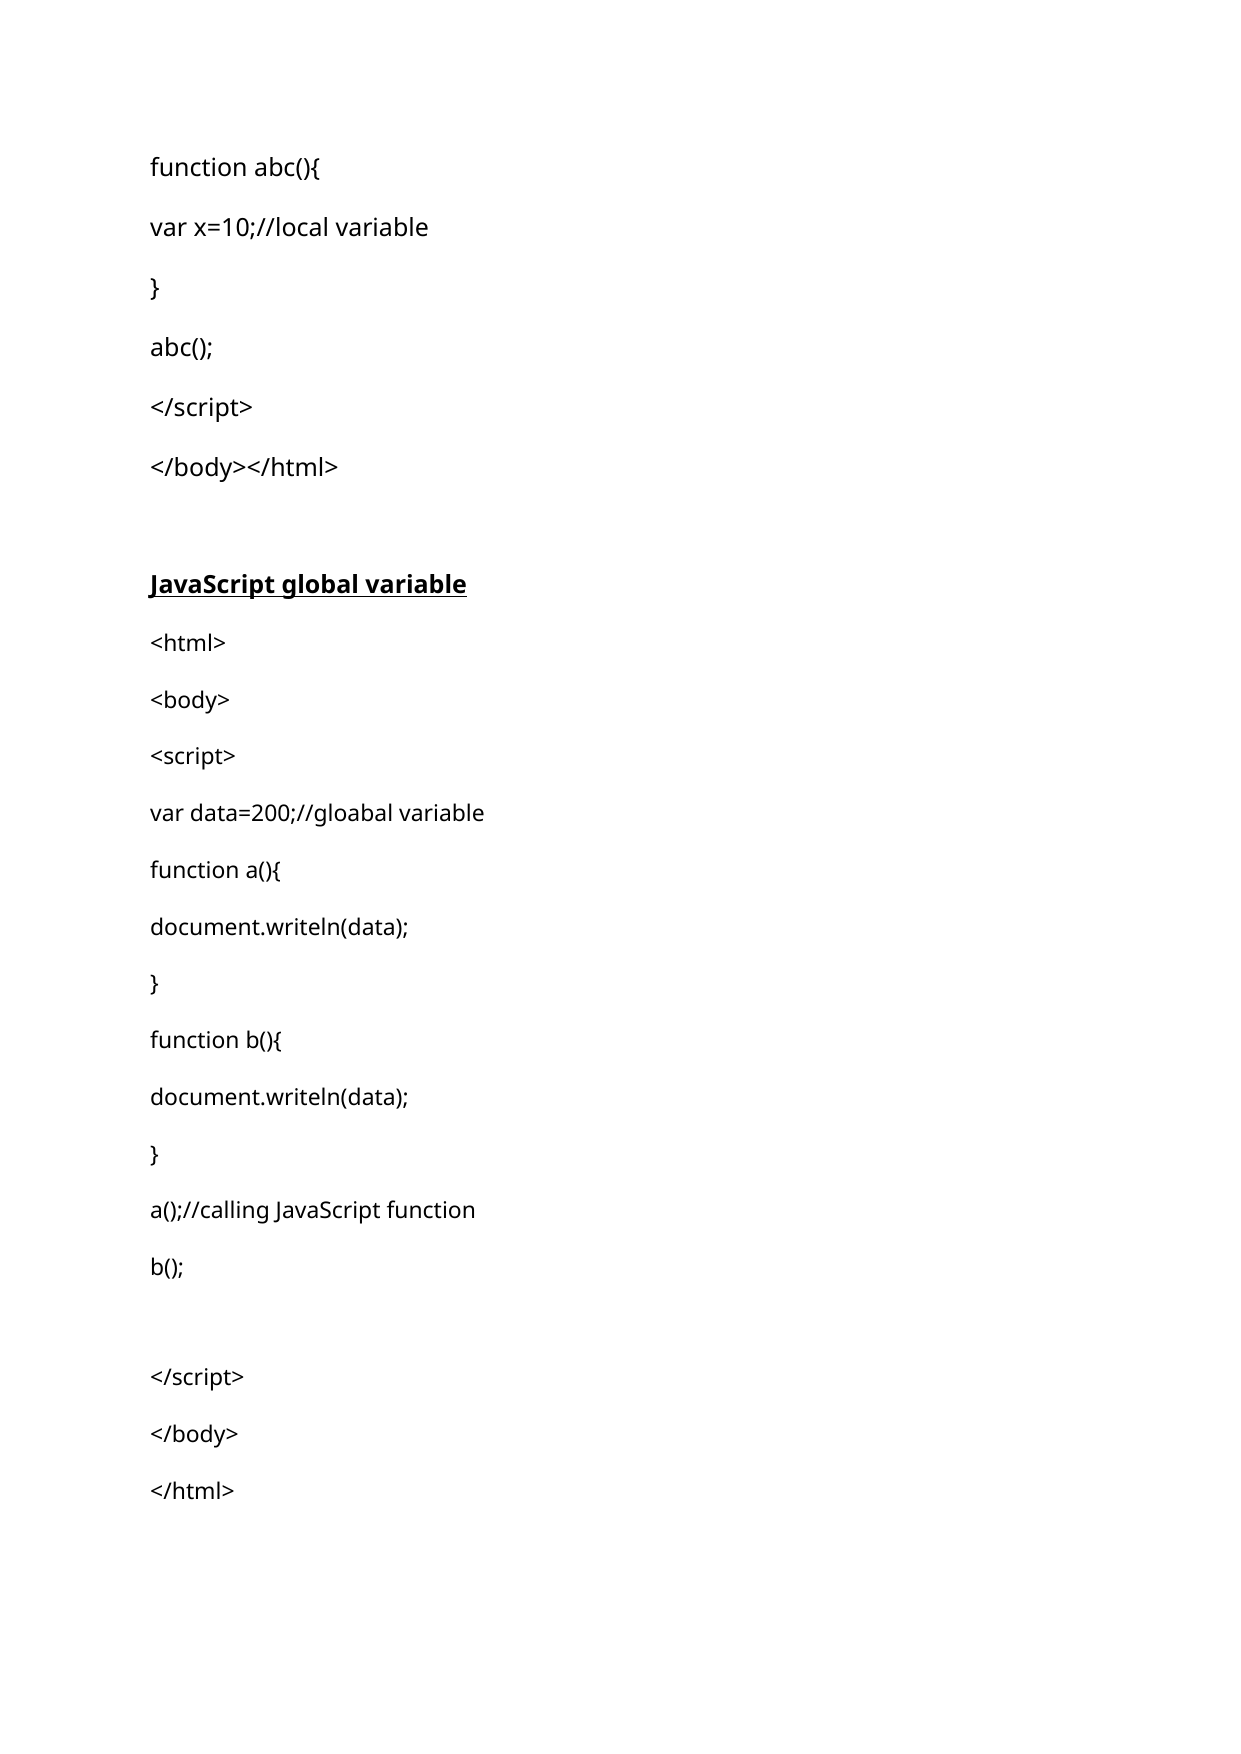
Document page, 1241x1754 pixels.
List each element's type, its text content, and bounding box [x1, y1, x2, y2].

text <body> [150, 683, 1090, 715]
text b(); [150, 1251, 1090, 1282]
text </html> [150, 1474, 1090, 1506]
text abc(); [150, 330, 1090, 364]
text function b(){ [150, 1024, 1090, 1055]
text </body></html> [150, 450, 1090, 484]
text var x=10;//local variable [150, 210, 1090, 244]
text function a(){ [150, 854, 1090, 885]
text document.writeln(data); [150, 1081, 1090, 1112]
text } [150, 1138, 1090, 1169]
text </body> [150, 1418, 1090, 1449]
text a();//calling JavaScript function [150, 1194, 1090, 1226]
text </script> [150, 390, 1090, 424]
text } [150, 967, 1090, 999]
text var data=200;//gloabal variable [150, 797, 1090, 828]
text function abc(){ [150, 150, 1090, 184]
text JavaScript global variable [150, 567, 1090, 601]
text <script> [150, 740, 1090, 772]
text } [150, 270, 1090, 304]
text document.writeln(data); [150, 911, 1090, 942]
text <html> [150, 627, 1090, 658]
text </script> [150, 1361, 1090, 1392]
